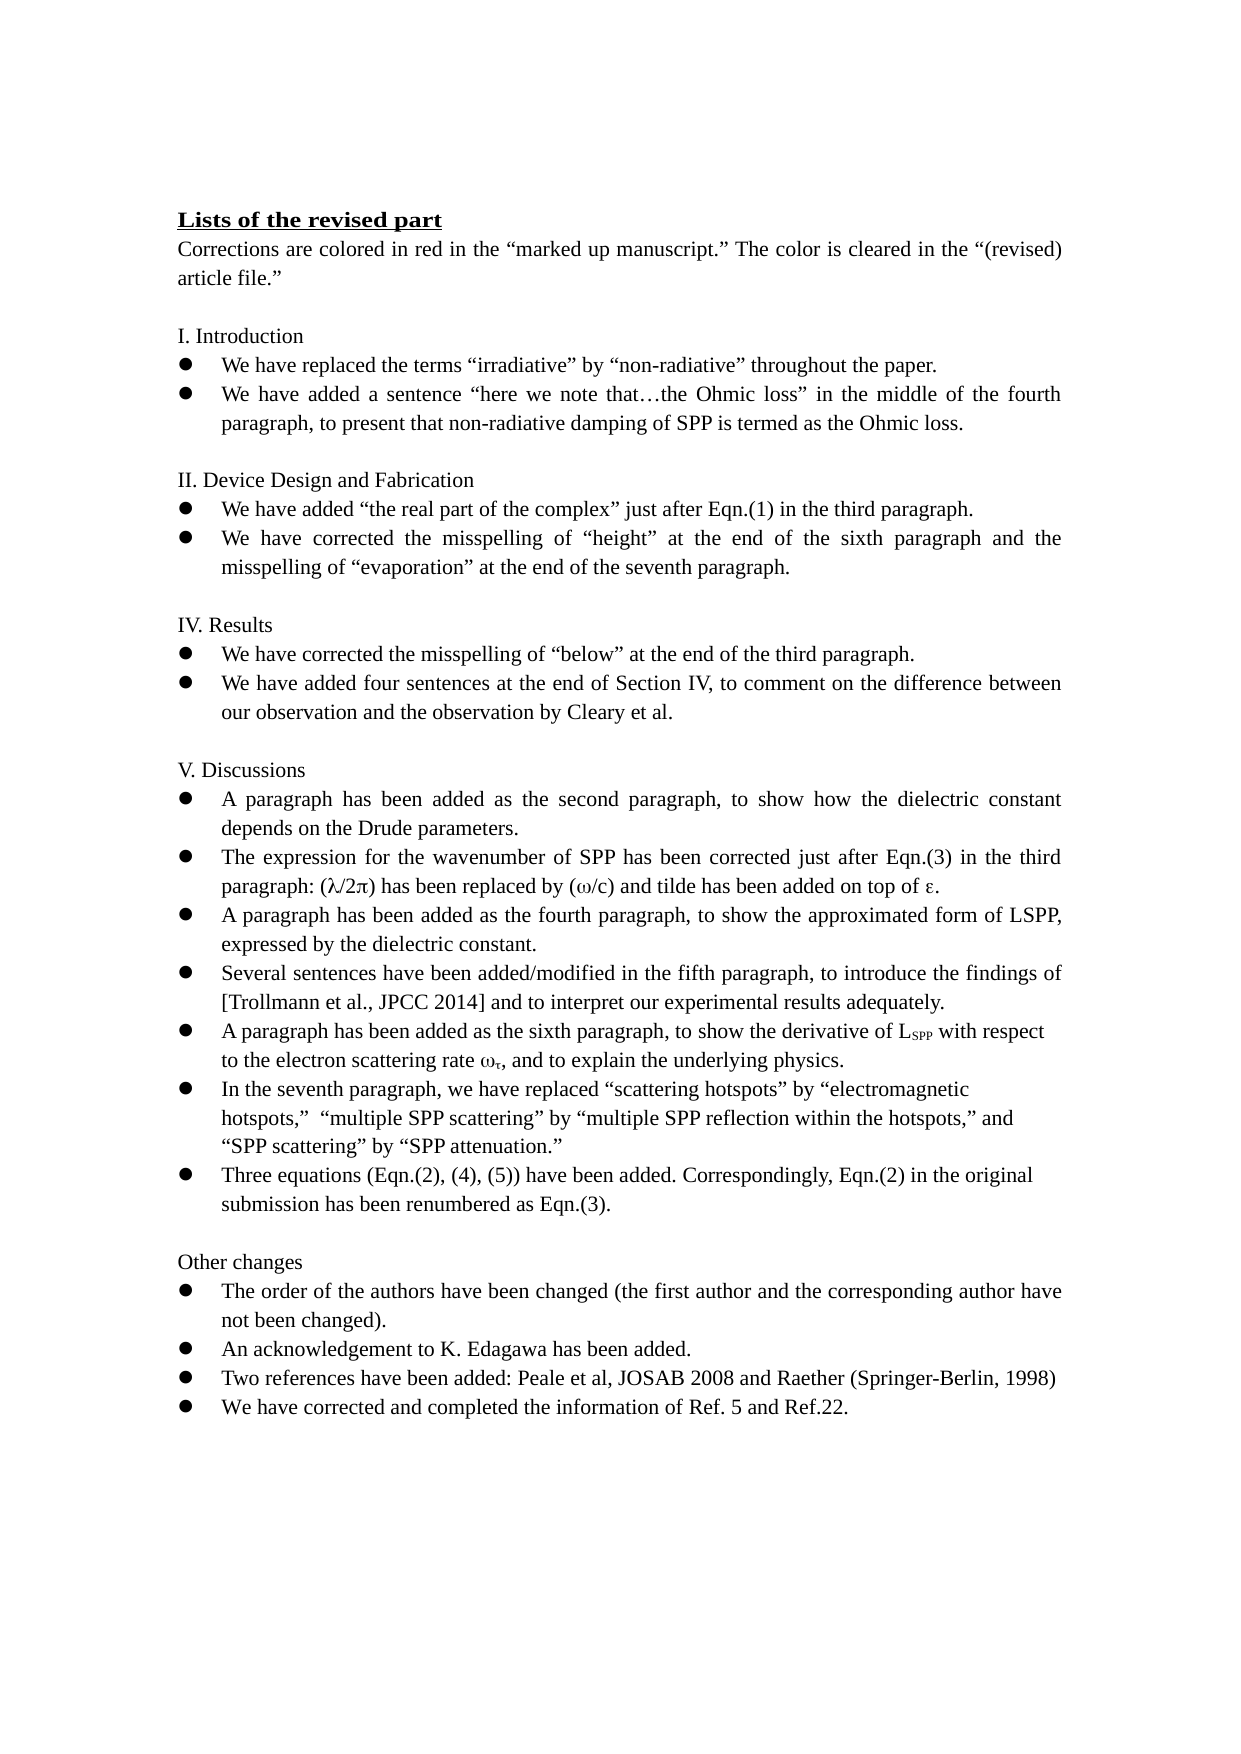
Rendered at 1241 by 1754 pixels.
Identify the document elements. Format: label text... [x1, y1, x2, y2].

list In the seventh paragraph, we have replaced “scattering hotspots” by “electromagnetic hotspots,” “multiple SPP scattering” by “multiple SPP reflection within the hotspots,” and “SPP scattering” by “SPP attenuation.” [177, 1076, 1063, 1159]
list We have added four sentences at the end of Section IV, to comment on the difference between our observation and the observation by Cleary et al. [177, 670, 1063, 724]
text Other changes [177, 1249, 1063, 1274]
text Lists of the revised part [177, 207, 1063, 232]
list An acknowledgement to K. Edagawa has been added. [177, 1336, 1063, 1361]
list We have replaced the terms “irradiative” by “non-radiative” throughout the paper. [177, 352, 1063, 377]
list Three equations (Eqn.(2), (4), (5)) have been added. Correspondingly, Eqn.(2) in the original submission has been renumbered as Eqn.(3). [177, 1162, 1063, 1217]
list We have added a sentence “here we note that…the Ohmic loss” in the middle of the fourth paragraph, to present that non-radiative damping of SPP is termed as the Ohmic loss. [177, 381, 1063, 435]
list A paragraph has been added as the fourth paragraph, to show the approximated form of LSPP, expressed by the dielectric constant. [177, 902, 1063, 956]
list Two references have been added: Peale et al, JOSAB 2008 and Raether (Springer-Berlin, 1998) [177, 1365, 1063, 1390]
text II. Device Design and Fabrication [177, 467, 1063, 493]
list We have corrected the misspelling of “below” at the end of the third paragraph. [177, 641, 1063, 666]
list The expression for the wavenumber of SPP has been corrected just after Eqn.(3) in the third paragraph: (/2) has been replaced by (/c) and tilde has been added on top of . [177, 844, 1063, 898]
text IV. Results [177, 612, 1063, 637]
list A paragraph has been added as the sixth paragraph, to show the derivative of LSPP with respect to the electron scattering rate , and to explain the underlying physics. [177, 1018, 1063, 1072]
list Several sentences have been added/modified in the fifth paragraph, to introduce the findings of [Trollmann et al., JPCC 2014] and to interpret our experimental results adequately. [177, 960, 1063, 1014]
list We have corrected the misspelling of “height” at the end of the sixth paragraph and the misspelling of “evaporation” at the end of the seventh paragraph. [177, 525, 1063, 579]
list We have corrected and completed the information of Ref. 5 and Ref.22. [177, 1394, 1063, 1419]
text Corrections are colored in red in the “marked up manuscript.” The color is cleared in the “(revised) article file.” [177, 236, 1063, 290]
list We have added “the real part of the complex” just after Eqn.(1) in the third paragraph. [177, 496, 1063, 522]
list The order of the authors have been changed (the first author and the corresponding author have not been changed). [177, 1278, 1063, 1332]
list A paragraph has been added as the second paragraph, to show how the dielectric constant depends on the Drude parameters. [177, 786, 1063, 840]
text V. Discussions [177, 757, 1063, 782]
text I. Introduction [177, 323, 1063, 348]
